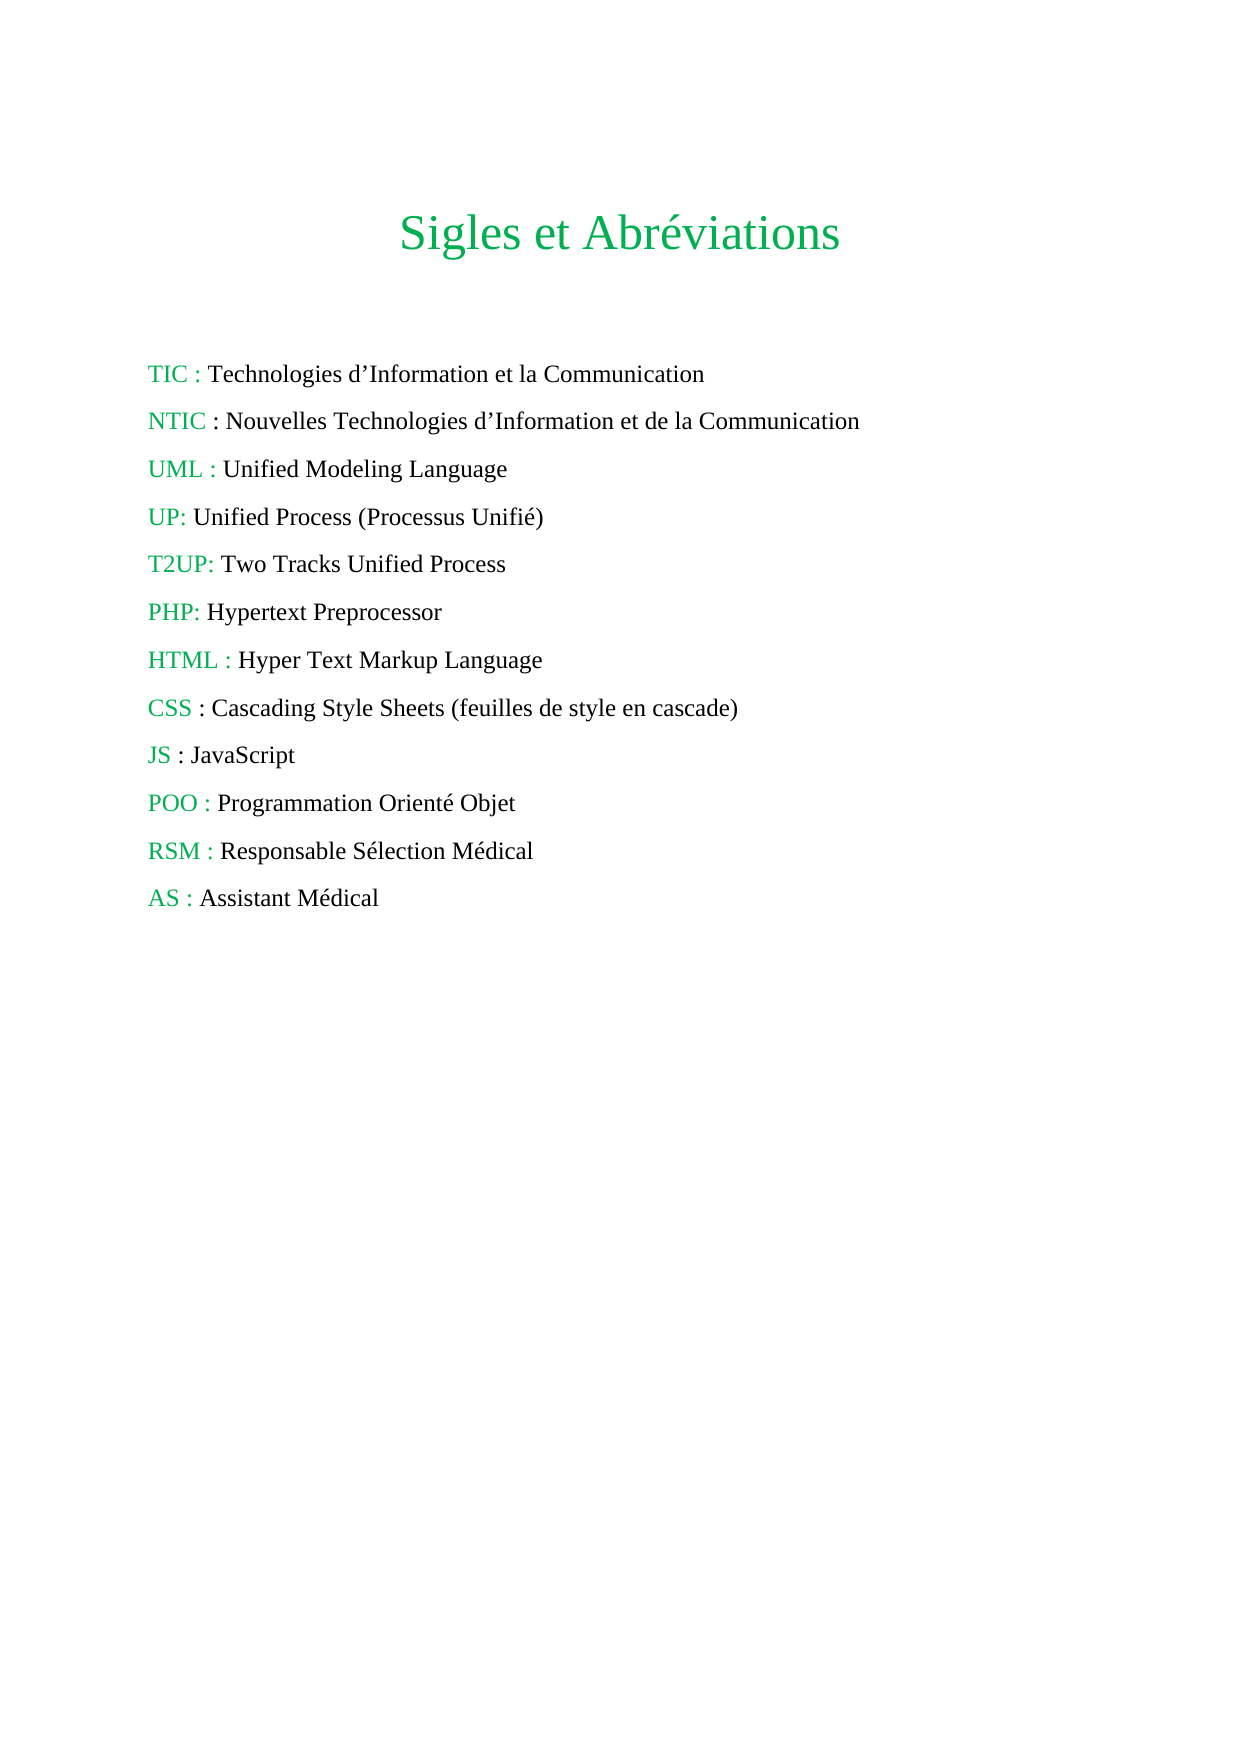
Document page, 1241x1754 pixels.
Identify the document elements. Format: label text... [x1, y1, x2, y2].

text HTML : Hyper Text Markup Language [148, 645, 1093, 674]
text PHP: Hypertext Preprocessor [148, 597, 1093, 626]
text T2UP: Two Tracks Unified Process [148, 549, 1093, 578]
text TIC : Technologies d’Information et la Communication [148, 359, 1093, 387]
text POO : Programmation Orienté Objet [148, 788, 1093, 817]
text CSS : Cascading Style Sheets (feuilles de style en cascade) [148, 693, 1093, 721]
text JS : JavaScript [148, 740, 1093, 769]
text NTIC : Nouvelles Technologies d’Information et de la Communication [148, 406, 1093, 435]
text UML : Unified Modeling Language [148, 454, 1093, 483]
text UP: Unified Process (Processus Unifié) [148, 502, 1093, 531]
text AS : Assistant Médical [148, 883, 1093, 912]
text RSM : Responsable Sélection Médical [148, 836, 1093, 864]
subtitle Sigles et Abréviations [148, 203, 1093, 260]
